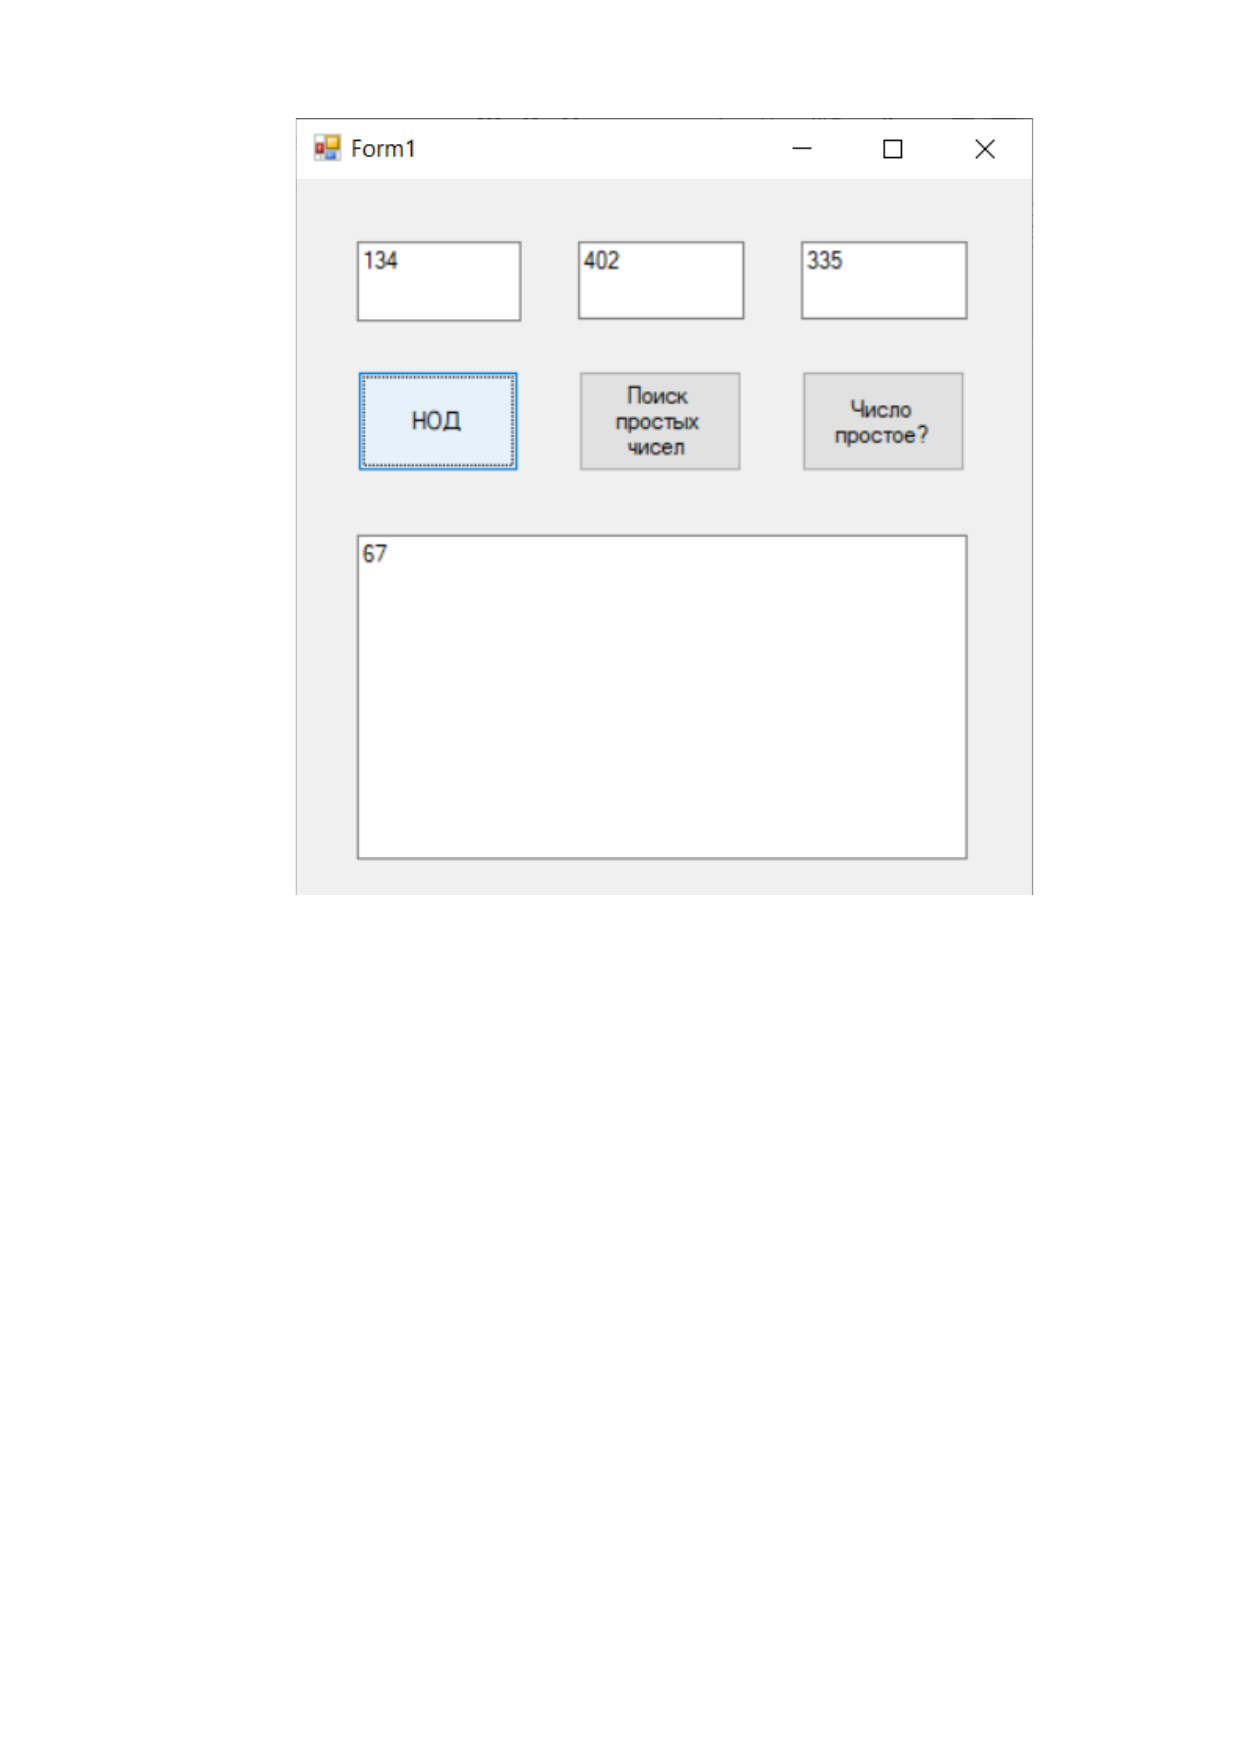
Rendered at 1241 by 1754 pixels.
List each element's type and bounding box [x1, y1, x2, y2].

picture [295, 118, 1034, 895]
